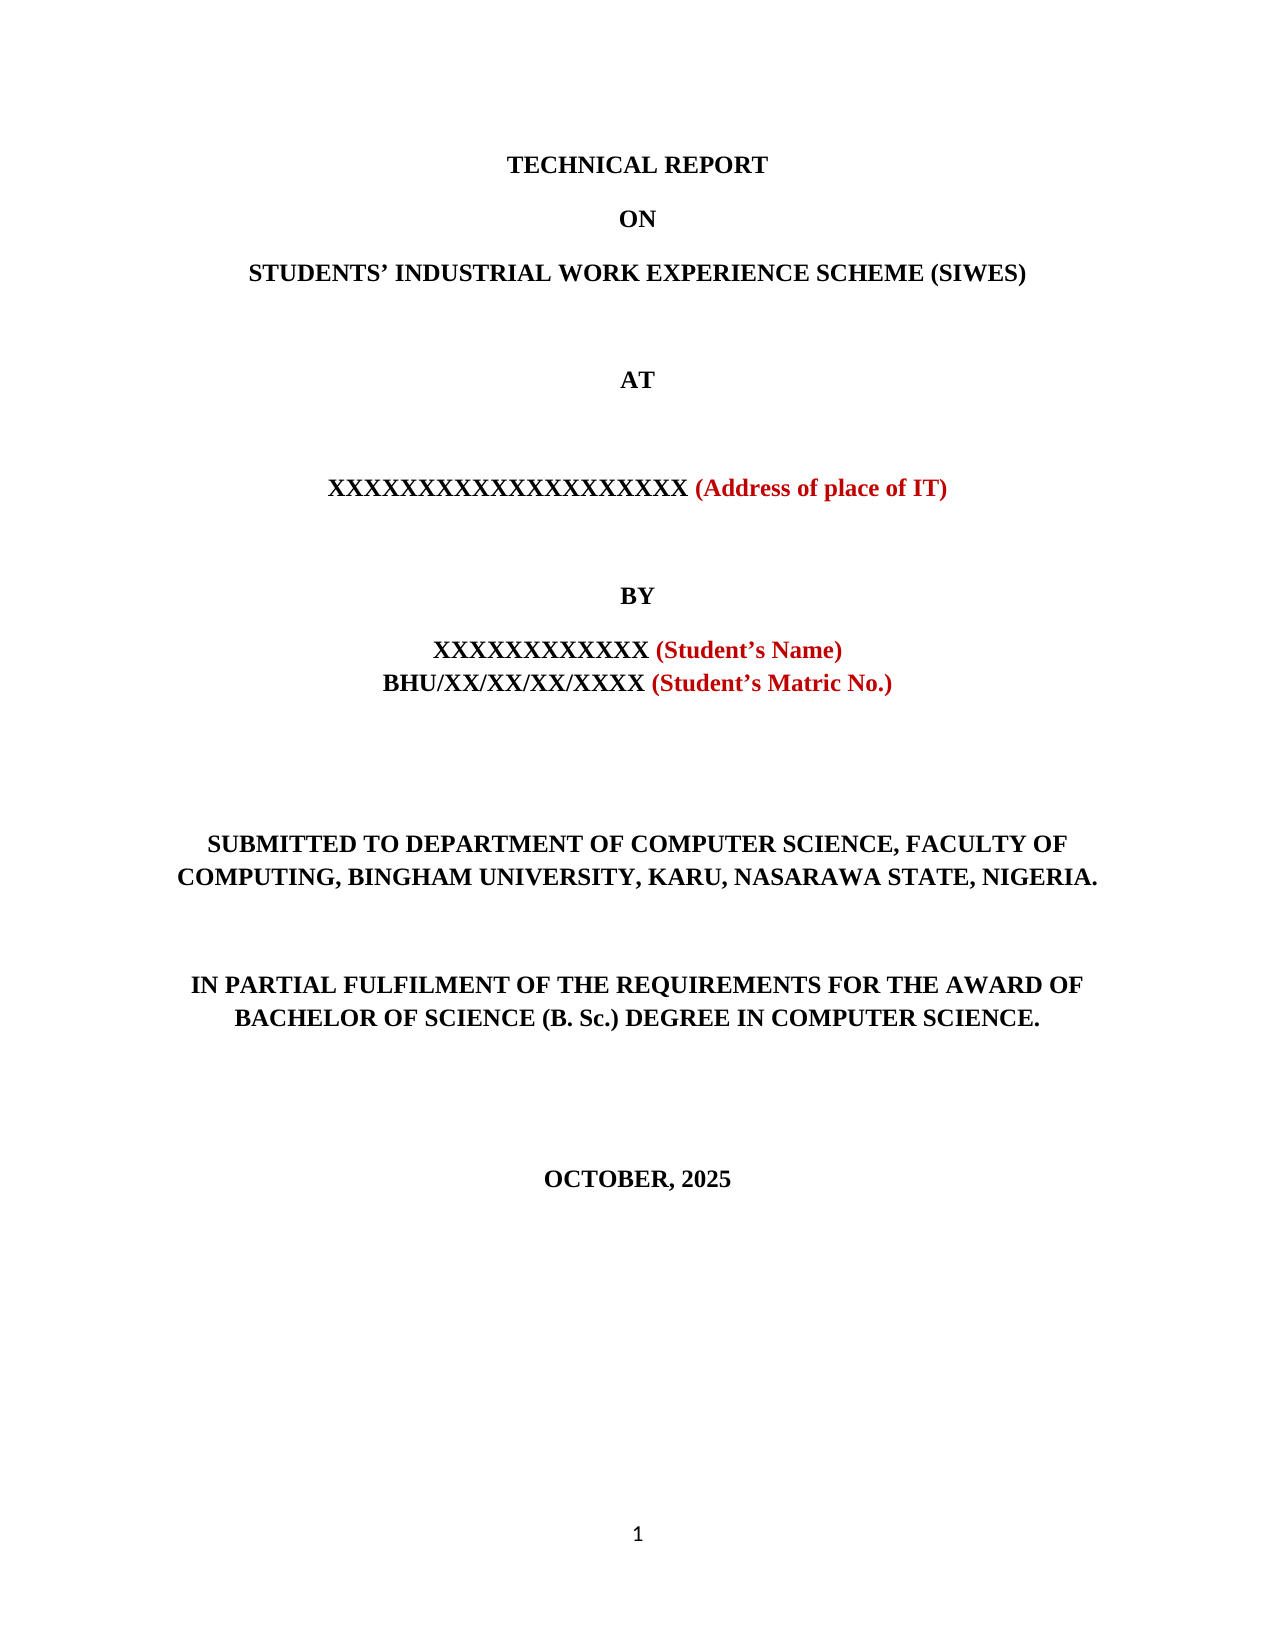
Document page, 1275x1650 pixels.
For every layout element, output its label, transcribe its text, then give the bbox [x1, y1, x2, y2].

text STUDENTS’ INDUSTRIAL WORK EXPERIENCE SCHEME (SIWES) [150, 258, 1125, 286]
text BHU/XX/XX/XX/XXXX (Student’s Matric No.) [150, 668, 1125, 696]
text IN PARTIAL FULFILMENT OF THE REQUIREMENTS FOR THE AWARD OF BACHELOR OF SCIENCE (B. Sc.) DEGREE IN COMPUTER SCIENCE. [150, 970, 1125, 1032]
text BY [150, 581, 1125, 609]
text XXXXXXXXXXXXXXXXXXXX (Address of place of IT) [150, 473, 1125, 502]
text TECHNICAL REPORT [150, 150, 1125, 179]
text ON [150, 204, 1125, 233]
text AT [150, 365, 1125, 394]
text XXXXXXXXXXXX (Student’s Name) [150, 635, 1125, 663]
text SUBMITTED TO DEPARTMENT OF COMPUTER SCIENCE, FACULTY OF COMPUTING, BINGHAM UNIVERSITY, KARU, NASARAWA STATE, NIGERIA. [150, 829, 1125, 891]
text OCTOBER, 2025 [150, 1164, 1125, 1193]
